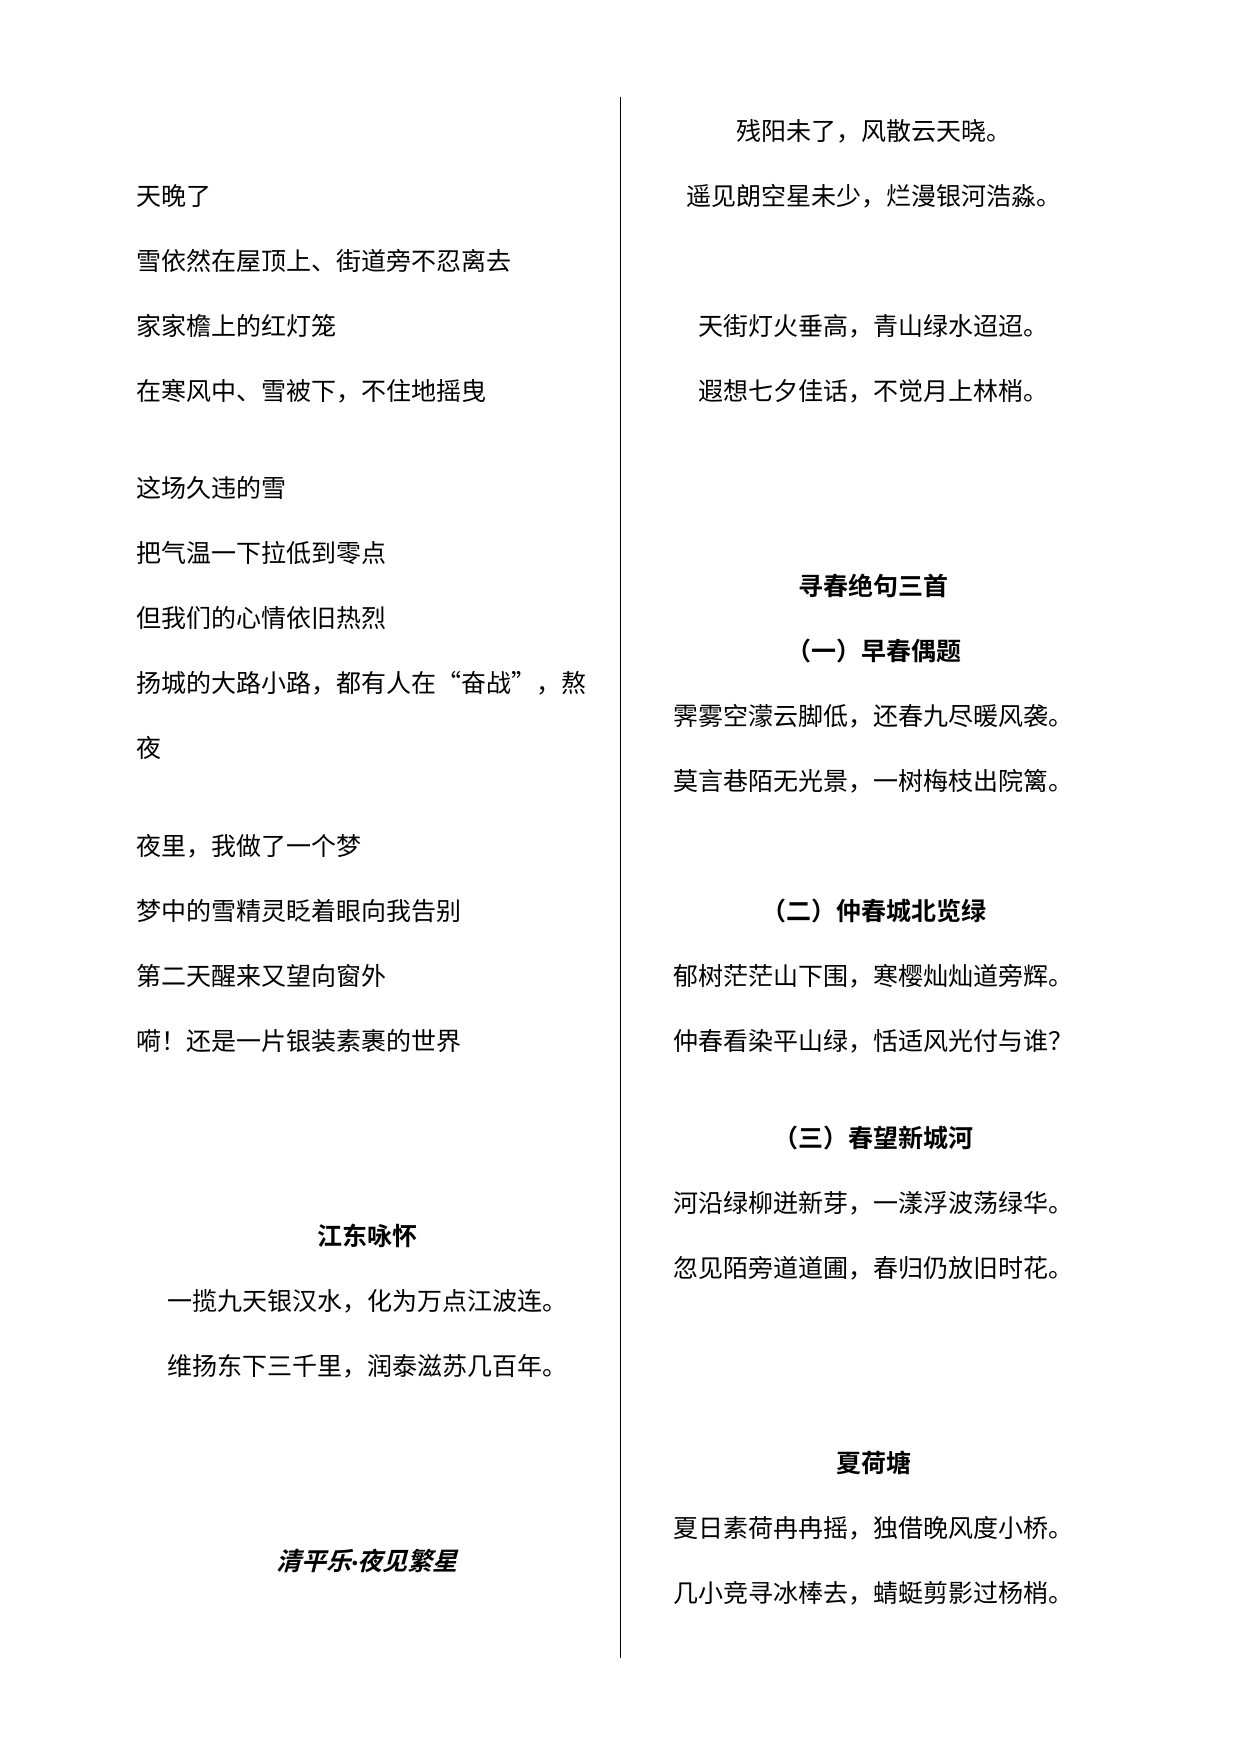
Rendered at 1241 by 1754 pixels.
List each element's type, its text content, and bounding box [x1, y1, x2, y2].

text （三）春望新城河 [642, 1104, 1104, 1169]
text 夏荷塘 [642, 1429, 1104, 1494]
text 维扬东下三千里，润泰滋苏几百年。 [136, 1332, 598, 1397]
text 这场久违的雪 把气温一下拉低到零点 [136, 454, 598, 584]
text 霁雾空濛云脚低，还春九尽暖风袭。 [642, 682, 1104, 747]
text 莫言巷陌无光景，一树梅枝出院篱。 [642, 747, 1104, 812]
text 几小竞寻冰棒去，蜻蜓剪影过杨梢。 [642, 1559, 1104, 1624]
text 寻春绝句三首 [642, 552, 1104, 617]
text （一）早春偶题 [642, 617, 1104, 682]
text 夏日素荷冉冉摇，独借晚风度小桥。 [642, 1494, 1104, 1559]
text 忽见陌旁道道圃，春归仍放旧时花。 [642, 1234, 1104, 1299]
text 家家檐上的红灯笼 在寒风中、雪被下，不住地摇曳 [136, 292, 598, 454]
text （二）仲春城北览绿 [642, 877, 1104, 942]
text 一揽九天银汉水，化为万点江波连。 [136, 1267, 598, 1332]
text 江东咏怀 [136, 1202, 598, 1267]
text 清平乐·夜见繁星 [136, 1527, 598, 1592]
text 夜里，我做了一个梦 梦中的雪精灵眨着眼向我告别 第二天醒来又望向窗外 嗬！还是一片银装素裹的世界 [136, 812, 598, 1072]
text 遥见朗空星未少，烂漫银河浩淼。 [642, 162, 1104, 227]
text 残阳未了，风散云天晓。 [642, 97, 1104, 162]
text 郁树茫茫山下围，寒樱灿灿道旁辉。 [642, 942, 1104, 1007]
text 仲春看染平山绿，恬适风光付与谁？ [642, 1007, 1104, 1072]
text 河沿绿柳迸新芽，一漾浮波荡绿华。 [642, 1169, 1104, 1234]
text 遐想七夕佳话，不觉月上林梢。 [642, 357, 1104, 422]
text 扬城的大路小路，都有人在“奋战”，熬夜 [136, 649, 598, 779]
text 但我们的心情依旧热烈 [136, 584, 598, 649]
text 天街灯火垂高，青山绿水迢迢。 [642, 292, 1104, 357]
